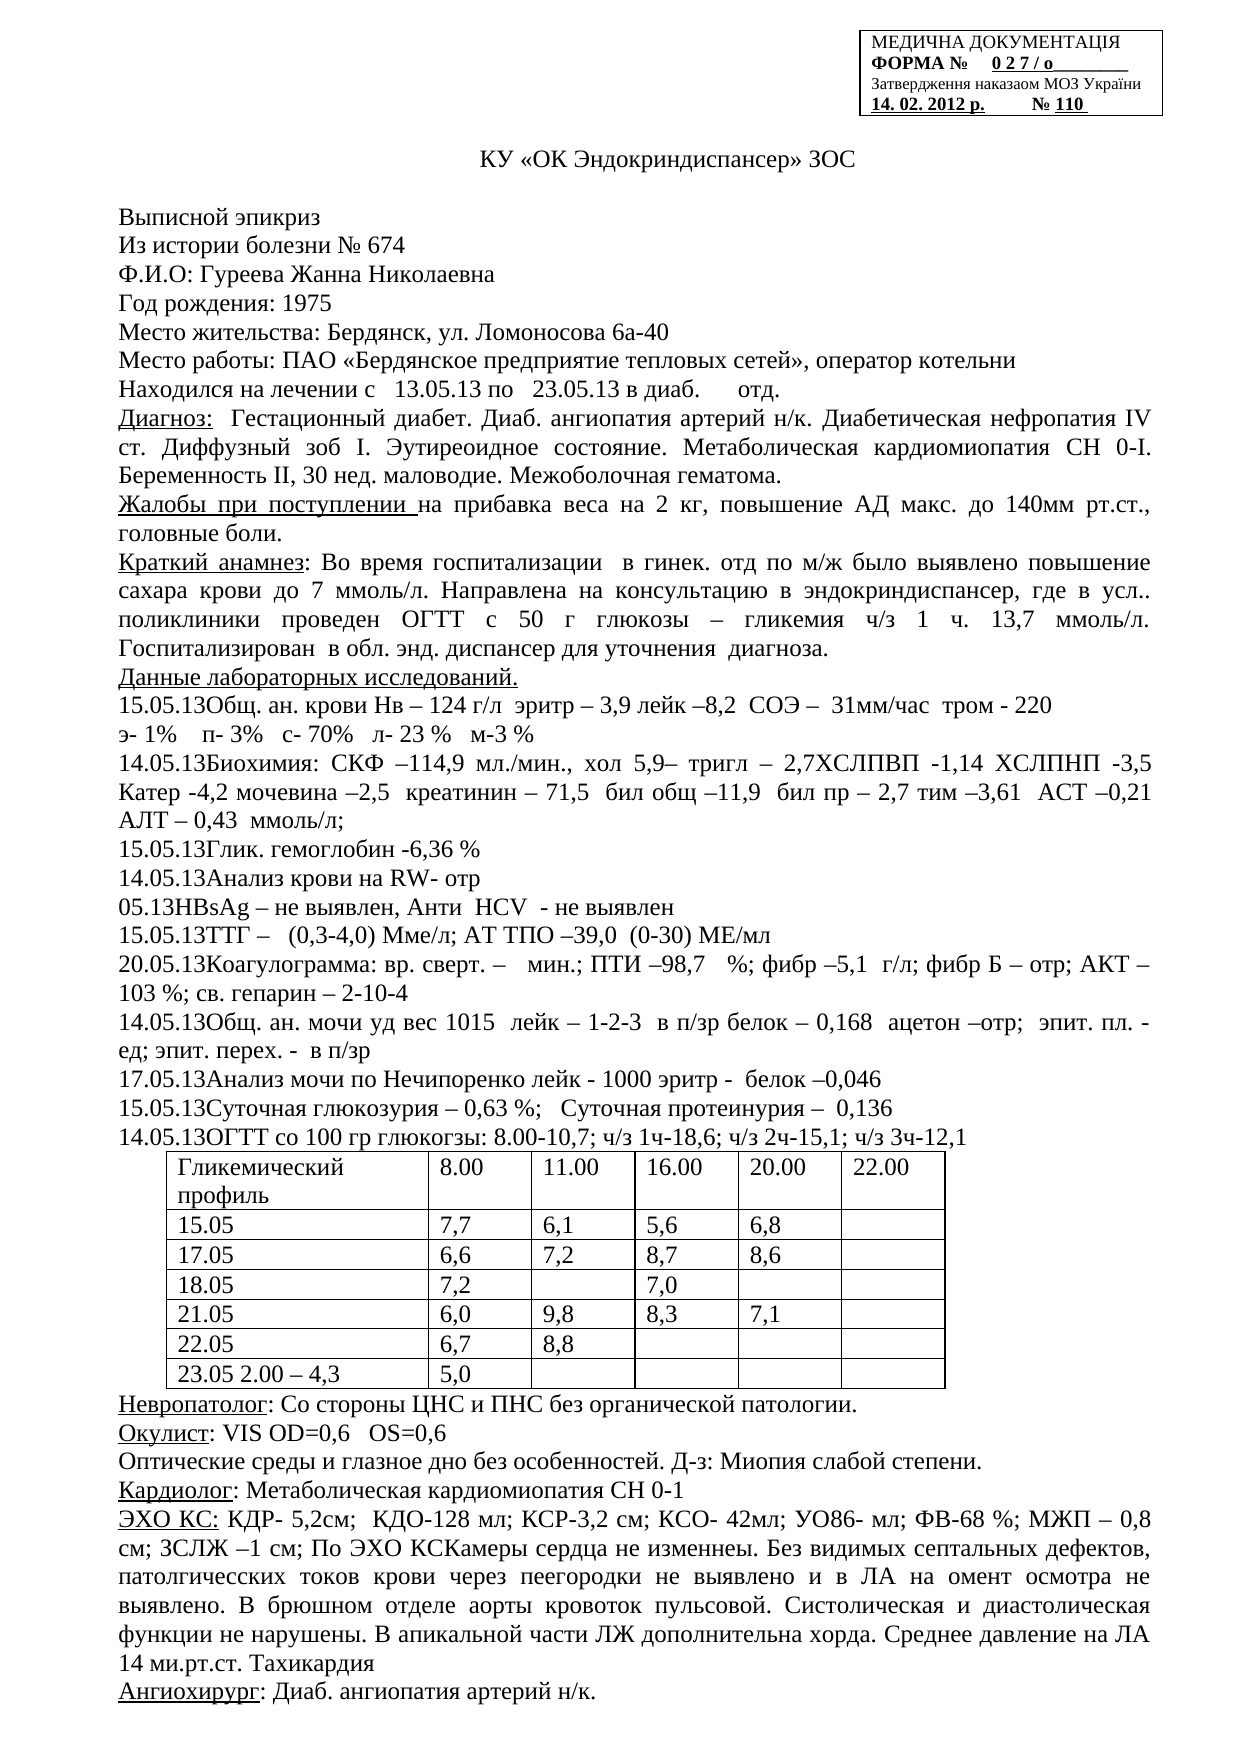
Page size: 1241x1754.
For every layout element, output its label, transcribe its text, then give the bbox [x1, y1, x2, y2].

text Окулист: VIS OD=0,6 OS=0,6 [118, 1418, 1152, 1446]
table_cell 23.05 2.00 – 4,3 [167, 1359, 428, 1388]
table_cell 7,0 [636, 1270, 738, 1298]
text Диагноз: Гестационный диабет. Диаб. ангиопатия артерий н/к. Диабетическая нефропатия IV ст. Диффузный зоб I. Эутиреоидное состояние. Метаболическая кардиомиопатия СН 0-I. Беременность II, 30 нед. маловодие. Межоболочная гематома. [118, 403, 1152, 489]
table_header 8.00 [429, 1152, 531, 1209]
text Жалобы при поступлении на прибавка веса на 2 кг, повышение АД макс. до 140мм рт.ст., головные боли. [118, 489, 1152, 547]
subtitle Выписной эпикриз [118, 202, 1158, 231]
table_cell 8,8 [532, 1329, 634, 1358]
text 15.05.13Суточная глюкозурия – 0,63 %; Суточная протеинурия – 0,136 [118, 1093, 1152, 1122]
table_cell [842, 1300, 944, 1328]
table_cell 6,6 [429, 1240, 531, 1269]
text Год рождения: 1975 [118, 288, 1152, 317]
text Место жительства: Бердянск, ул. Ломоносова 6а-40 [118, 317, 1152, 346]
table_cell 6,8 [739, 1210, 841, 1239]
table_header 11.00 [532, 1152, 634, 1209]
table_cell 5,6 [636, 1210, 738, 1239]
text э- 1% п- 3% с- 70% л- 23 % м-3 % [118, 719, 1152, 748]
table_cell [532, 1270, 634, 1298]
subtitle Ф.И.О: Гуреева Жанна Николаевна [118, 259, 1152, 288]
text 20.05.13Коагулограмма: вр. сверт. – мин.; ПТИ –98,7 %; фибр –5,1 г/л; фибр Б – отр; АКТ –103 %; св. гепарин – 2-10-4 [118, 949, 1152, 1007]
table_cell 8,3 [636, 1300, 738, 1328]
text 15.05.13Глик. гемоглобин -6,36 % [118, 834, 1152, 863]
table_cell [842, 1240, 944, 1269]
text 05.13НВsАg – не выявлен, Анти НСV - не выявлен [118, 892, 1152, 921]
table_cell [842, 1210, 944, 1239]
table_cell 6,1 [532, 1210, 634, 1239]
table_cell [739, 1359, 841, 1388]
table_cell 5,0 [429, 1359, 531, 1388]
text 15.05.13ТТГ – (0,3-4,0) Мме/л; АТ ТПО –39,0 (0-30) МЕ/мл [118, 921, 1152, 949]
text Краткий анамнез: Во время госпитализации в гинек. отд по м/ж было выявлено повышение сахара крови до 7 ммоль/л. Направлена на консультацию в эндокриндиспансер, где в усл.. поликлиники проведен ОГТТ с 50 г глюкозы – гликемия ч/з 1 ч. 13,7 ммоль/л. Госпитализирован в обл. энд. диспансер для уточнения диагноза. [118, 547, 1152, 662]
table_header 20.00 [739, 1152, 841, 1209]
table_cell [842, 1270, 944, 1298]
table_cell 8,6 [739, 1240, 841, 1269]
table_cell [739, 1270, 841, 1298]
text 17.05.13Анализ мочи по Нечипоренко лейк - 1000 эритр - белок –0,046 [118, 1064, 1152, 1093]
table_cell 7,2 [429, 1270, 531, 1298]
table_cell 18.05 [167, 1270, 428, 1298]
text 15.05.13Общ. ан. крови Нв – 124 г/л эритр – 3,9 лейк –8,2 СОЭ – 31мм/час тром - 220 [118, 691, 1152, 719]
text ЭХО КС: КДР- 5,2см; КДО-128 мл; КСР-3,2 см; КСО- 42мл; УО86- мл; ФВ-68 %; МЖП – 0,8 см; ЗСЛЖ –1 см; По ЭХО КСКамеры сердца не изменнеы. Без видимых септальных дефектов, патолгичесских токов крови через пеегородки не выявлено и в ЛА на омент осмотра не выявлено. В брюшном отделе аорты кровоток пульсовой. Систолическая и диастолическая функции не нарушены. В апикальной части ЛЖ дополнительна хорда. Среднее давление на ЛА 14 ми.рт.ст. Тахикардия [118, 1504, 1152, 1676]
subtitle КУ «ОК Эндокриндиспансер» ЗОС [177, 144, 1158, 173]
text 14.05.13Биохимия: СКФ –114,9 мл./мин., хол 5,9– тригл – 2,7ХСЛПВП -1,14 ХСЛПНП -3,5 Катер -4,2 мочевина –2,5 креатинин – 71,5 бил общ –11,9 бил пр – 2,7 тим –3,61 АСТ –0,21 АЛТ – 0,43 ммоль/л; [118, 748, 1152, 834]
table_header Гликемический профиль [167, 1152, 428, 1209]
text 14.05.13ОГТТ со 100 гр глюкогзы: 8.00-10,7; ч/з 1ч-18,6; ч/з 2ч-15,1; ч/з 3ч-12,1 [118, 1122, 1152, 1151]
table_cell 21.05 [167, 1300, 428, 1328]
table_cell 6,7 [429, 1329, 531, 1358]
table_cell [842, 1359, 944, 1388]
text Невропатолог: Со стороны ЦНС и ПНС без органической патологии. [118, 1389, 1152, 1418]
text Кардиолог: Метаболическая кардиомиопатия СН 0-1 [118, 1475, 1152, 1504]
table_cell [636, 1359, 738, 1388]
table_cell 9,8 [532, 1300, 634, 1328]
table_cell 17.05 [167, 1240, 428, 1269]
subtitle 14.05.13Общ. ан. мочи уд вес 1015 лейк – 1-2-3 в п/зр белок – 0,168 ацетон –отр; эпит. пл. - ед; эпит. перех. - в п/зр [118, 1007, 1152, 1064]
text Оптические среды и глазное дно без особенностей. Д-з: Миопия слабой степени. [118, 1446, 1152, 1475]
text Находился на лечении с 13.05.13 по 23.05.13 в диаб. отд. [118, 374, 1152, 403]
table_cell [842, 1329, 944, 1358]
table_cell 15.05 [167, 1210, 428, 1239]
subtitle Из истории болезни № 674 [118, 231, 1152, 259]
text 14.05.13Анализ крови на RW- отр [118, 863, 1152, 892]
table_cell 8,7 [636, 1240, 738, 1269]
table_cell 22.05 [167, 1329, 428, 1358]
table_header 22.00 [842, 1152, 944, 1209]
table_cell 7,7 [429, 1210, 531, 1239]
table_cell [532, 1359, 634, 1388]
table_cell [739, 1329, 841, 1358]
text Ангиохирург: Диаб. ангиопатия артерий н/к. [118, 1676, 1152, 1705]
table_cell [636, 1329, 738, 1358]
text Данные лабораторных исследований. [118, 662, 1152, 691]
table_cell 6,0 [429, 1300, 531, 1328]
table_cell 7,1 [739, 1300, 841, 1328]
text Место работы: ПАО «Бердянское предприятие тепловых сетей», оператор котельни [118, 346, 1152, 374]
table_header 16.00 [636, 1152, 738, 1209]
table_cell 7,2 [532, 1240, 634, 1269]
